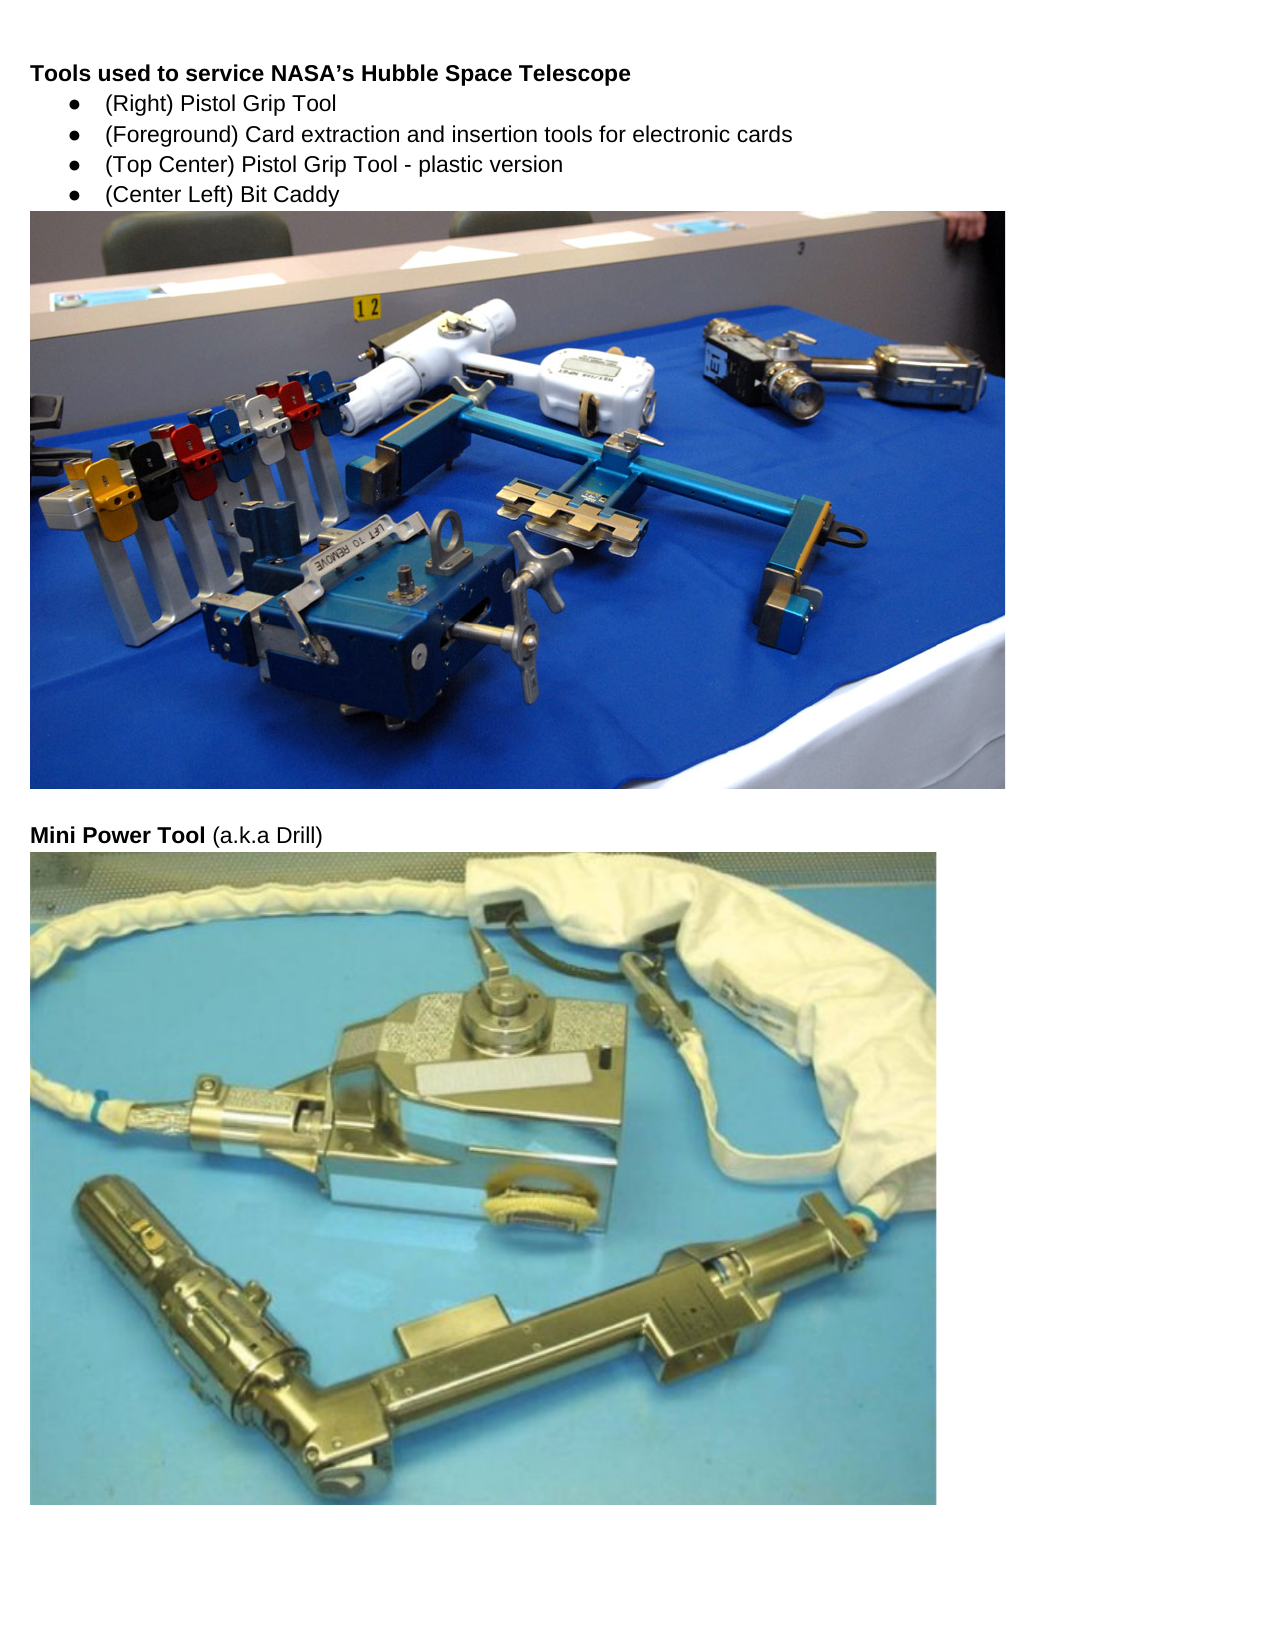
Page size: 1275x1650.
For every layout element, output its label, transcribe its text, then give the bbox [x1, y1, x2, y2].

picture [30, 211, 1005, 789]
text Tools used to service NASA’s Hubble Space Telescope [30, 60, 1245, 87]
list (Right) Pistol Grip Tool [67, 90, 1245, 117]
text Mini Power Tool (a.k.a Drill) [30, 822, 1245, 849]
list (Top Center) Pistol Grip Tool - plastic version [67, 151, 1245, 177]
list (Center Left) Bit Caddy [67, 181, 1245, 207]
picture [30, 852, 937, 1505]
list (Foreground) Card extraction and insertion tools for electronic cards [67, 121, 1245, 147]
